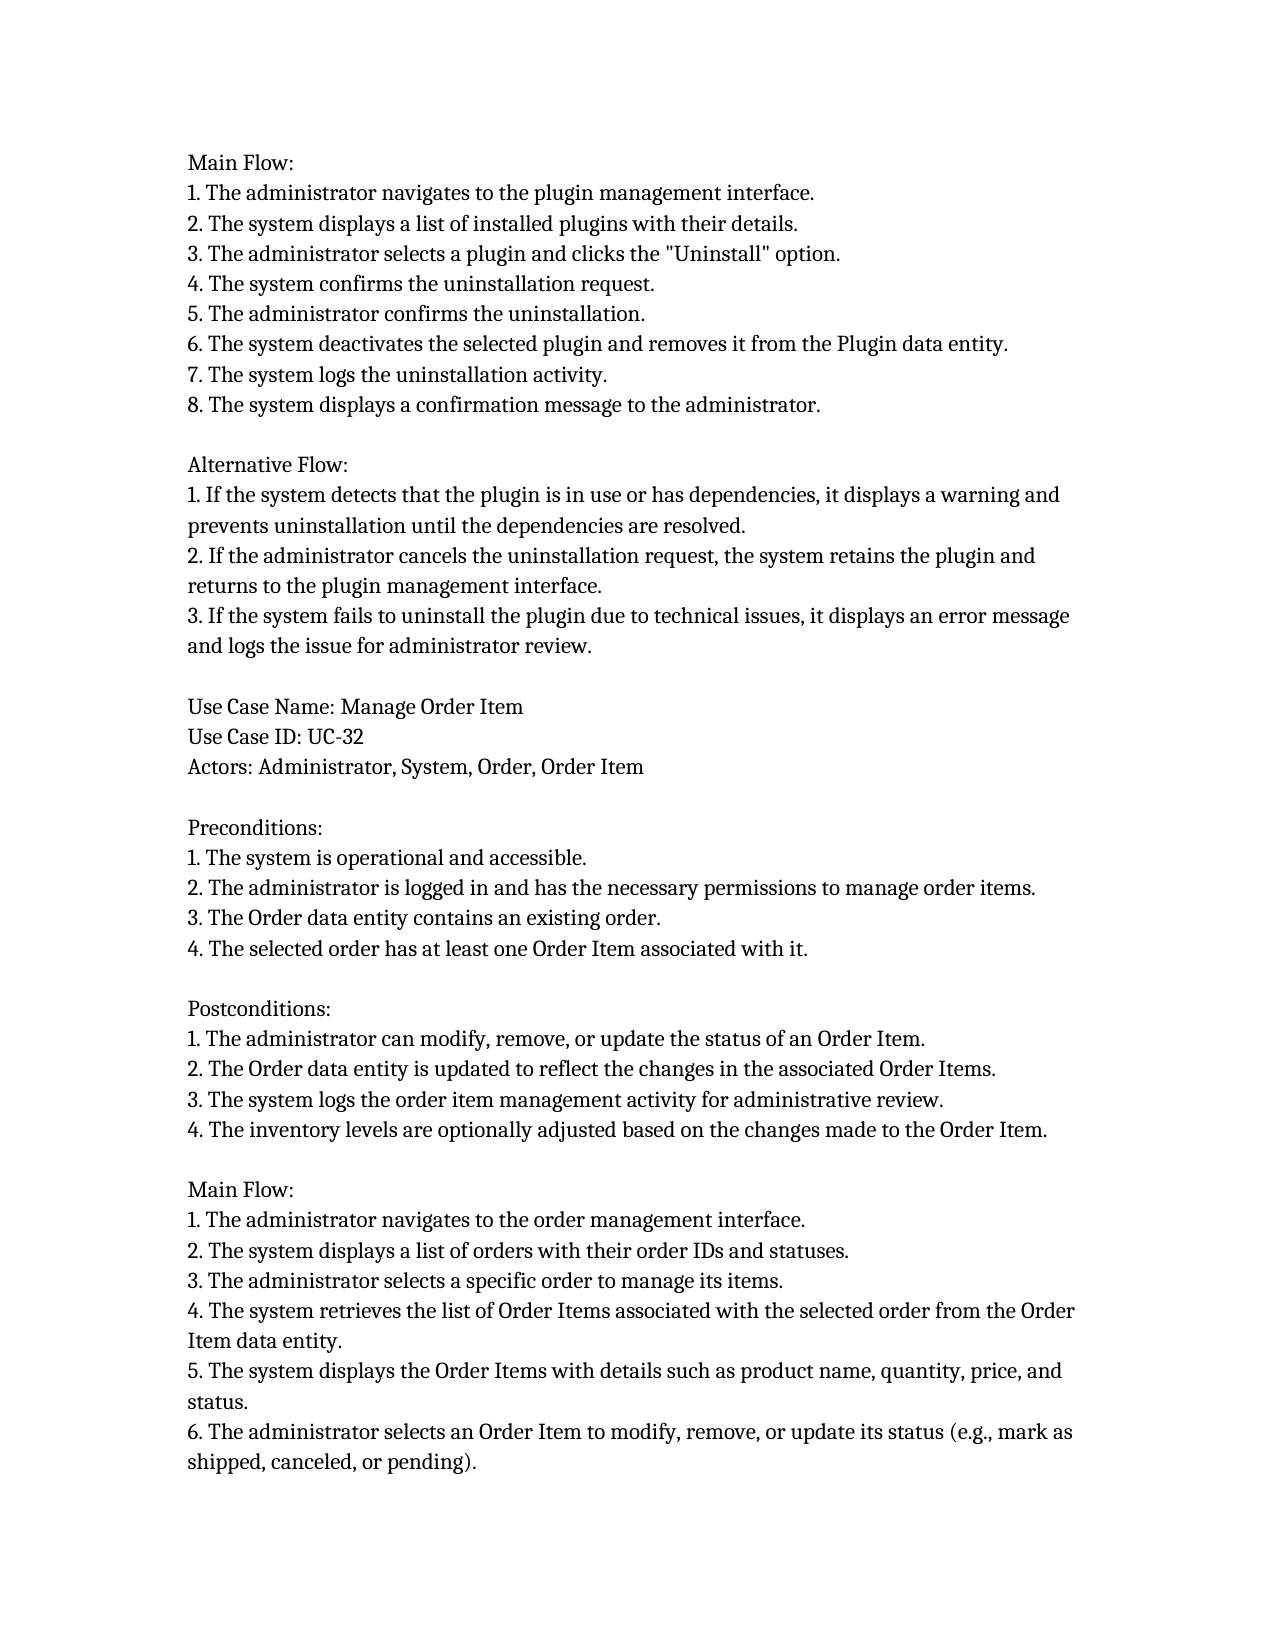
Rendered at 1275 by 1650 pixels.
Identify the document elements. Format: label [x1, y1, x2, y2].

text [187, 150, 1087, 1475]
